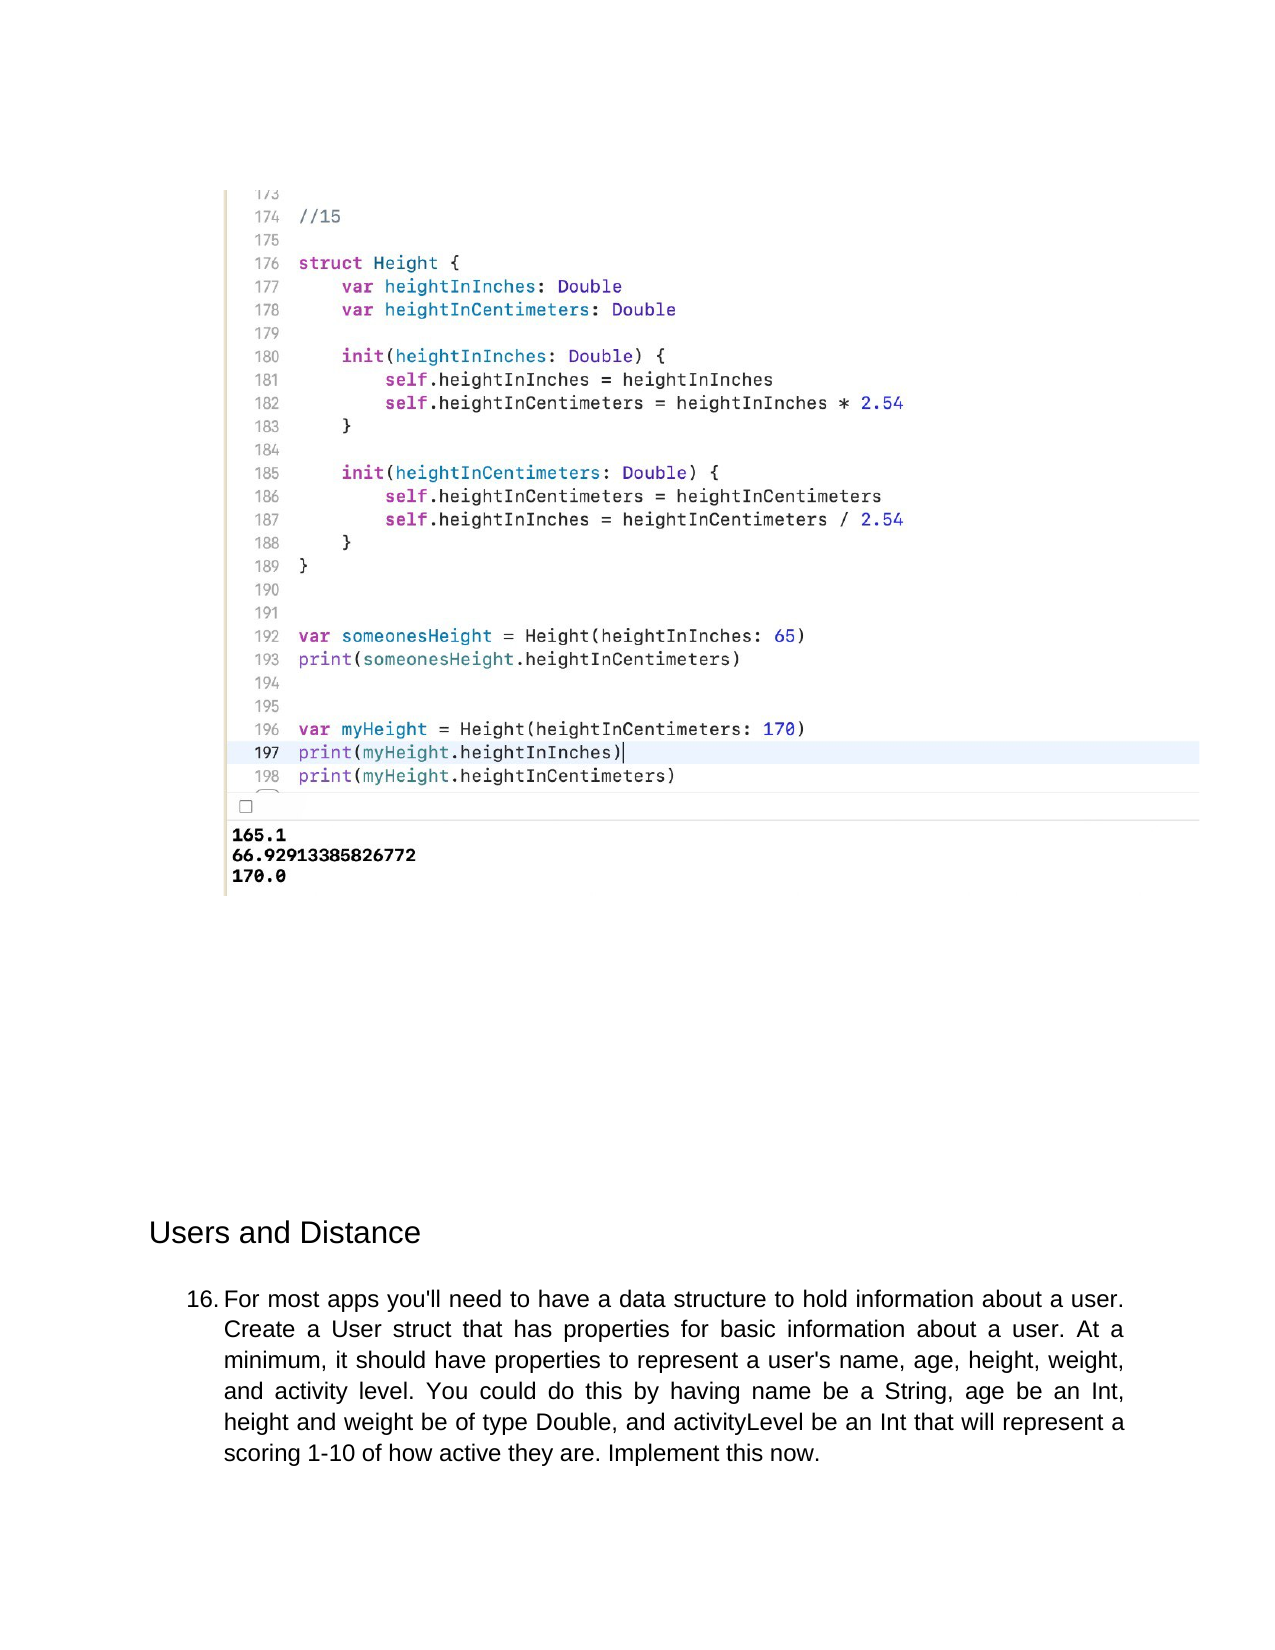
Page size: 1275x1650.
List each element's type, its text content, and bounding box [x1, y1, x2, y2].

list For most apps you'll need to have a data structure to hold information about a user. Create a User struct that has properties for basic information about a user. At a minimum, it should have properties to represent a user's name, age, height, weight, and activity level. You could do this by having name be a String, age be an Int, height and weight be of type Double, and activityLevel be an Int that will represent a scoring 1-10 of how active they are. Implement this now. [186, 1284, 1126, 1466]
picture [223, 190, 1200, 896]
subtitle Users and Distance [148, 1214, 1126, 1250]
